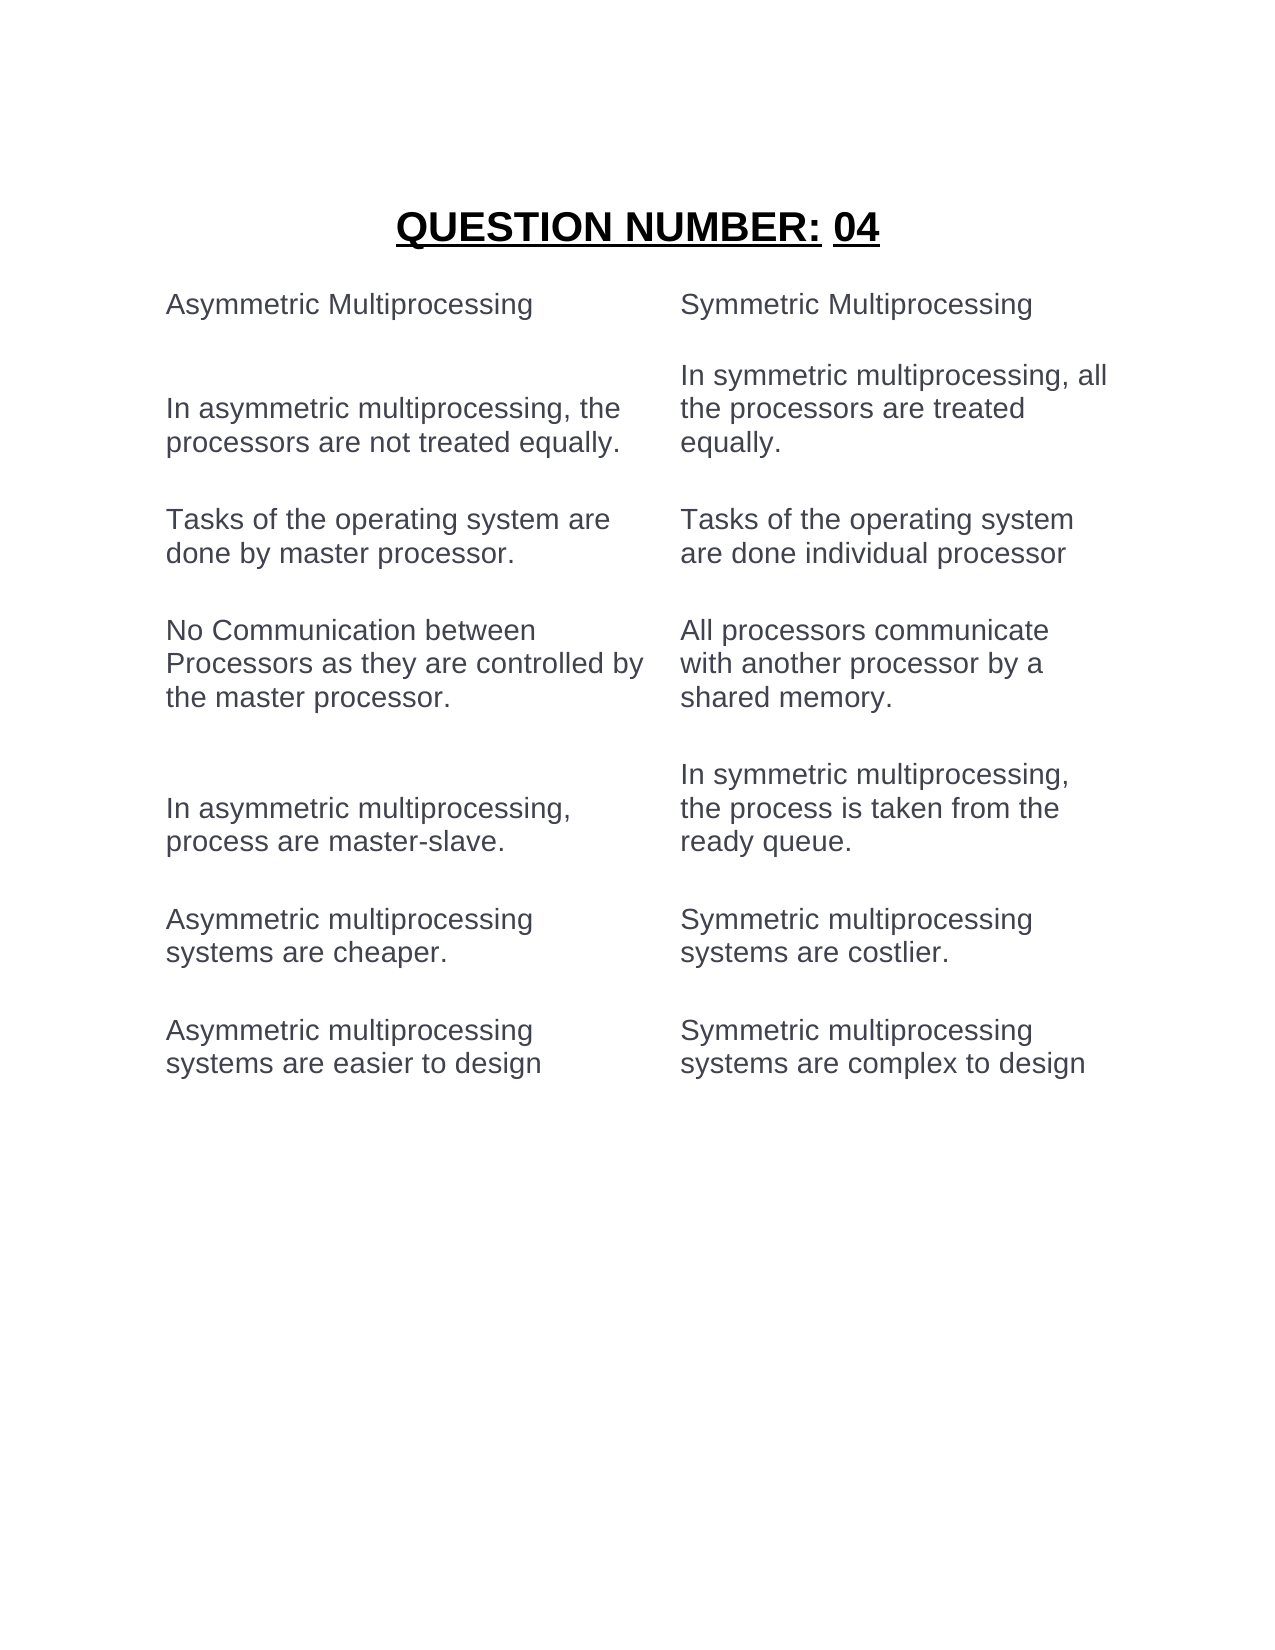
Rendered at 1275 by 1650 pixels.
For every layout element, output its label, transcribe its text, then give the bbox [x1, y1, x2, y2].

table_cell In asymmetric multiprocessing, the processors are not treated equally. [150, 336, 664, 480]
table_cell In asymmetric multiprocessing, process are master-slave. [150, 736, 664, 880]
table_cell In symmetric multiprocessing, all the processors are treated equally. [665, 336, 1125, 480]
table_cell Tasks of the operating system are done individual processor [665, 480, 1125, 591]
table_cell Asymmetric multiprocessing systems are easier to design [150, 991, 664, 1102]
table_cell Symmetric multiprocessing systems are complex to design [665, 991, 1125, 1102]
table_cell Tasks of the operating system are done by master processor. [150, 480, 664, 591]
text QUESTION NUMBER: 04 [150, 203, 1125, 251]
table_cell In symmetric multiprocessing, the process is taken from the ready queue. [665, 736, 1125, 880]
table_header Symmetric Multiprocessing [665, 271, 1125, 336]
table_cell Symmetric multiprocessing systems are costlier. [665, 880, 1125, 991]
table_header Asymmetric Multiprocessing [150, 271, 664, 336]
table_cell No Communication between Processors as they are controlled by the master processor. [150, 591, 664, 736]
table_cell All processors communicate with another processor by a shared memory. [665, 591, 1125, 736]
table_cell Asymmetric multiprocessing systems are cheaper. [150, 880, 664, 991]
